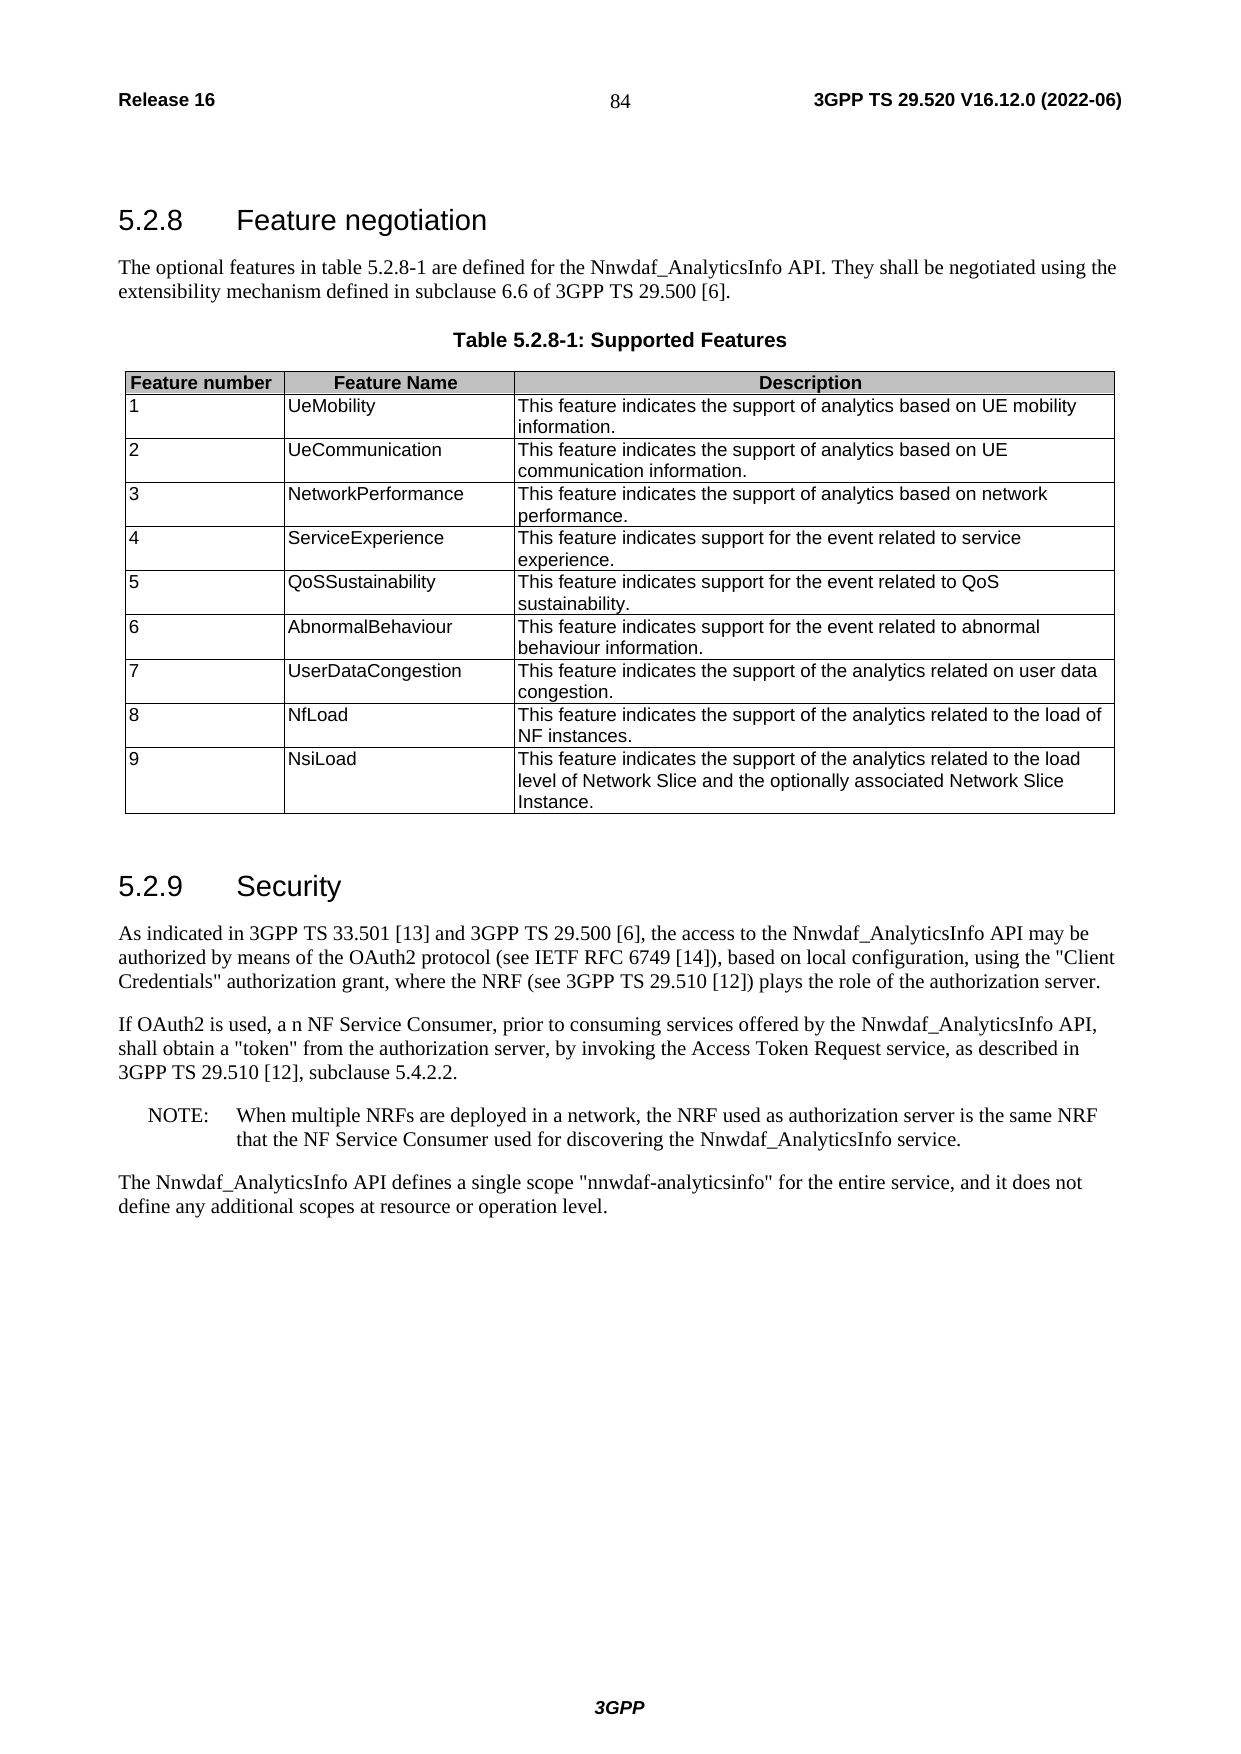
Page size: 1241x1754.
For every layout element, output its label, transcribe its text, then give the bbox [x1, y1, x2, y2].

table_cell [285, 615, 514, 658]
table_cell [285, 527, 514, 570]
text If OAuth2 is used, a n NF Service Consumer, prior to consuming services offered by the Nnwdaf_AnalyticsInfo API, shall obtain a "token" from the authorization server, by invoking the Access Token Request service, as described in 3GPP TS 29.510 [12], subclause 5.4.2.2. [118, 1012, 1122, 1084]
subtitle 5.2.8 Feature negotiation [118, 203, 1122, 236]
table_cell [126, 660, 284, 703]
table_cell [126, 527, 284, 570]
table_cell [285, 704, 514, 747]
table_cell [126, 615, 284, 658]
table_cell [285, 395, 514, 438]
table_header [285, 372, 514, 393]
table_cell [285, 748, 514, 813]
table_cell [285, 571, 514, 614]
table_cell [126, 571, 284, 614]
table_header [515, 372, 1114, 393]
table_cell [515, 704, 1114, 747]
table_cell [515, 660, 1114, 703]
text The optional features in table 5.2.8-1 are defined for the Nnwdaf_AnalyticsInfo API. They shall be negotiated using the extensibility mechanism defined in subclause 6.6 of 3GPP TS 29.500 [6]. [118, 255, 1122, 303]
text As indicated in 3GPP TS 33.501 [13] and 3GPP TS 29.500 [6], the access to the Nnwdaf_AnalyticsInfo API may be authorized by means of the OAuth2 protocol (see IETF RFC 6749 [14]), based on local configuration, using the "Client Credentials" authorization grant, where the NRF (see 3GPP TS 29.510 [12]) plays the role of the authorization server. [118, 921, 1122, 993]
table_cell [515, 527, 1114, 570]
subtitle 5.2.9 Security [118, 869, 1122, 902]
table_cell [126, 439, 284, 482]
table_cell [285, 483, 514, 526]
text The Nnwdaf_AnalyticsInfo API defines a single scope "nnwdaf-analyticsinfo" for the entire service, and it does not define any additional scopes at resource or operation level. [118, 1170, 1122, 1218]
text Table 5.2.8-1: Supported Features [118, 328, 1122, 352]
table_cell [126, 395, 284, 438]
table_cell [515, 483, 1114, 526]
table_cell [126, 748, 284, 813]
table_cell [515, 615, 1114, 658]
text NOTE: When multiple NRFs are deployed in a network, the NRF used as authorization server is the same NRF that the NF Service Consumer used for discovering the Nnwdaf_AnalyticsInfo service. [148, 1103, 1122, 1151]
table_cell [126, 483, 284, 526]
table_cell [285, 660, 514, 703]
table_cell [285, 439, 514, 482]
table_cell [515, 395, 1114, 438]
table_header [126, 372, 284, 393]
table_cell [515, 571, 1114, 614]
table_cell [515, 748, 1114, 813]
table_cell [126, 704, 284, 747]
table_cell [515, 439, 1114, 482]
